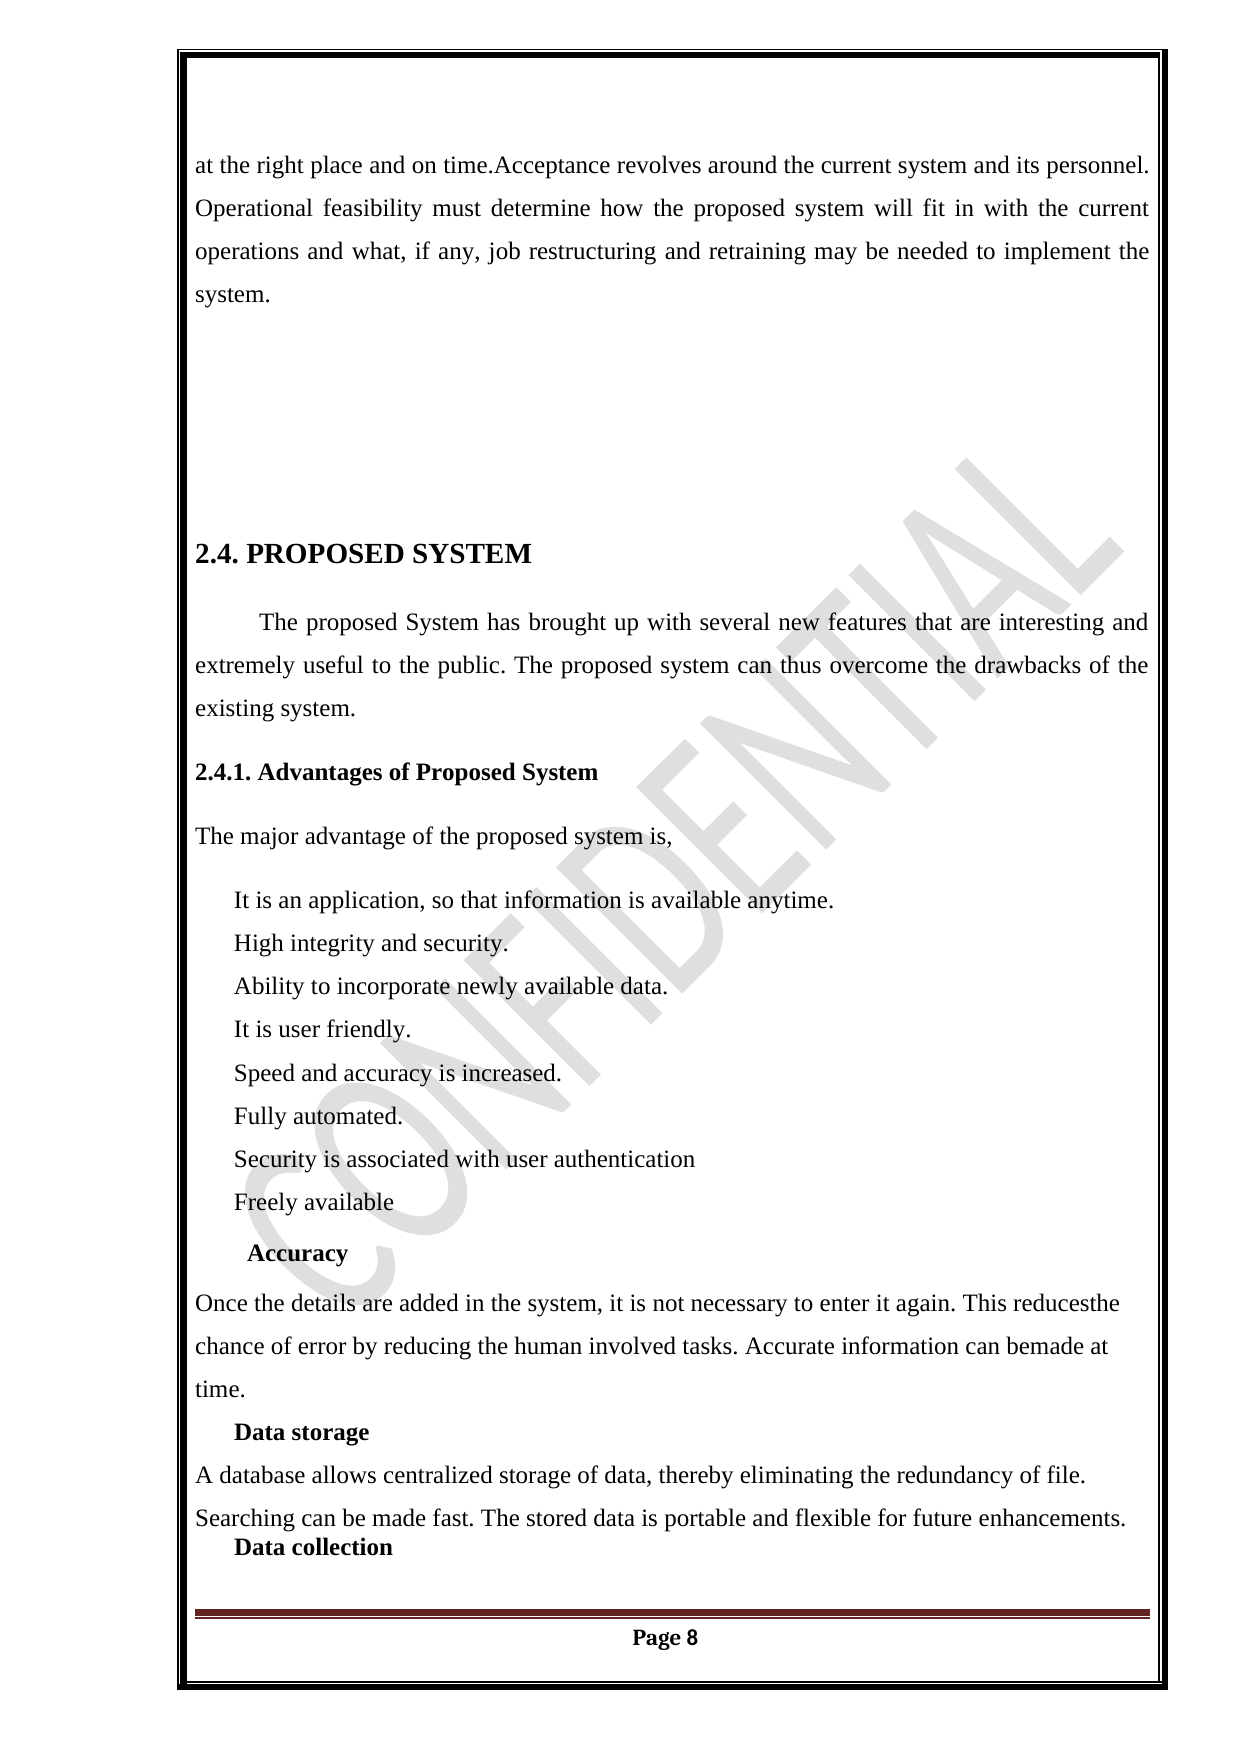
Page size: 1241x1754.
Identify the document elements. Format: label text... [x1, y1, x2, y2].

text 2.4. PROPOSED SYSTEM [195, 536, 1150, 569]
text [195, 150, 1150, 308]
text Ability to incorporate newly available data. [195, 971, 1150, 1000]
text High integrity and security. [195, 928, 1150, 957]
text A database allows centralized storage of data, thereby eliminating the redundancy of file. [195, 1460, 1150, 1489]
text Accuracy [195, 1230, 1150, 1268]
text The proposed System has brought up with several new features that are interesting and extremely useful to the public. The proposed system can thus overcome the drawbacks of the existing system. [195, 607, 1150, 722]
text It is an application, so that information is available anytime. [195, 885, 1150, 914]
text 2.4.1. Advantages of Proposed System [195, 757, 1150, 786]
text It is user friendly. [195, 1014, 1150, 1043]
text Security is associated with user authentication [195, 1144, 1150, 1173]
text Speed and accuracy is increased. [195, 1058, 1150, 1086]
text Once the details are added in the system, it is not necessary to enter it again. This reducesthe chance of error by reducing the human involved tasks. Accurate information can bemade at time. [195, 1288, 1150, 1403]
text The major advantage of the proposed system is, [195, 821, 1150, 850]
text Freely available [195, 1187, 1150, 1216]
text Data storage [195, 1417, 1150, 1446]
text Data collection [195, 1532, 1150, 1561]
text Fully automated. [195, 1101, 1150, 1129]
text Searching can be made fast. The stored data is portable and flexible for future enhancements. [195, 1503, 1150, 1532]
